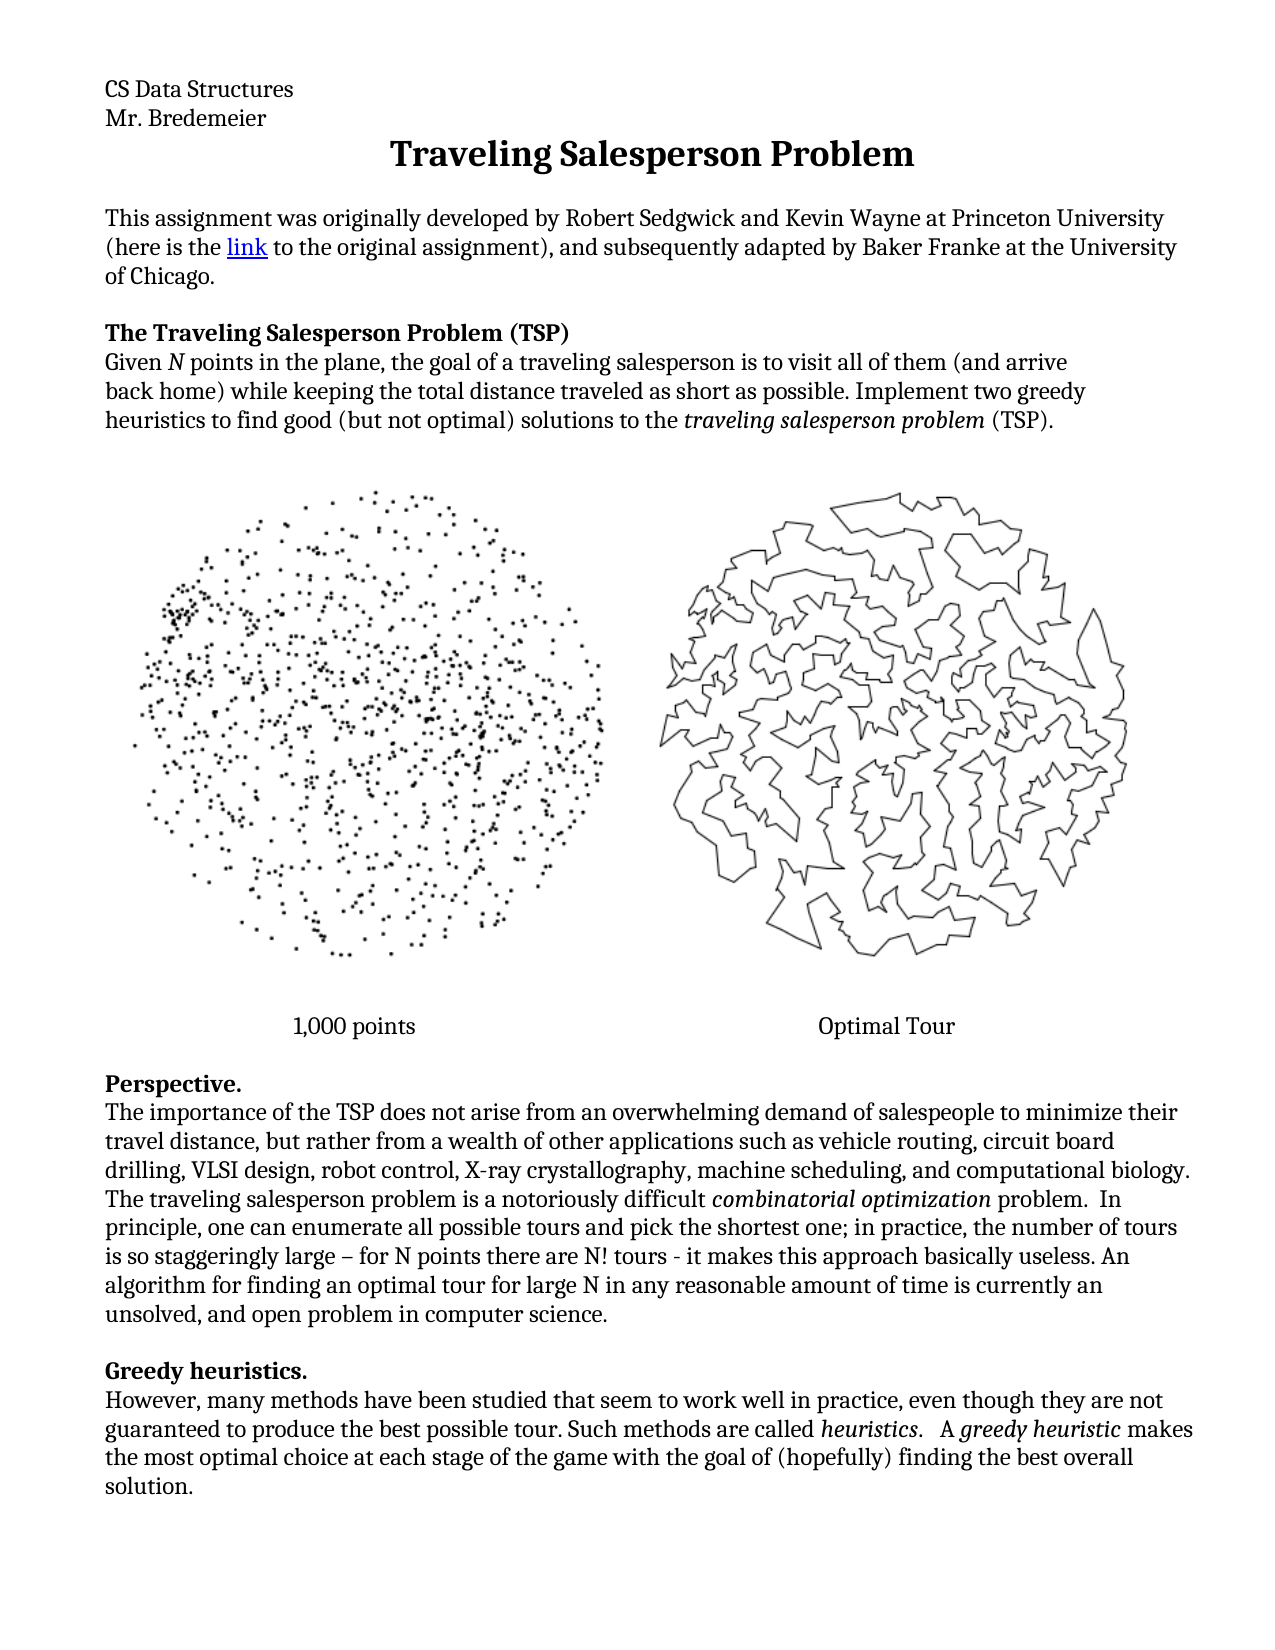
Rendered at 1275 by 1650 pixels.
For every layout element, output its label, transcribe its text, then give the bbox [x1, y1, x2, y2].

text Perspective. [105, 1069, 1200, 1098]
text Greedy heuristics. [105, 1357, 1200, 1386]
text Given N points in the plane, the goal of a traveling salesperson is to visit all of them (and arrive [105, 348, 1200, 377]
text The importance of the TSP does not arise from an overwhelming demand of salespeople to minimize their travel distance, but rather from a wealth of other applications such as vehicle routing, circuit board drilling, VLSI design, robot control, X-ray crystallography, machine scheduling, and computational biology. The traveling salesperson problem is a notoriously difficult combinatorial optimization problem. In principle, one can enumerate all possible tours and pick the shortest one; in practice, the number of tours is so staggeringly large – for N points there are N! tours - it makes this approach basically useless. An algorithm for finding an optimal tour for large N in any reasonable amount of time is currently an unsolved, and open problem in computer science. [105, 1098, 1200, 1328]
text However, many methods have been studied that seem to work well in practice, even though they are not guaranteed to produce the best possible tour. Such methods are called heuristics. A greedy heuristic makes the most optimal choice at each stage of the game with the goal of (hopefully) finding the best overall solution. [105, 1386, 1200, 1501]
text back home) while keeping the total distance traveled as short as possible. Implement two greedy [105, 377, 1200, 406]
text CS Data Structures [105, 75, 1200, 104]
text Traveling Salesperson Problem [105, 132, 1200, 176]
text Mr. Bredemeier [105, 104, 1200, 132]
text heuristics to find good (but not optimal) solutions to the traveling salesperson problem (TSP). [105, 406, 1200, 434]
text 1,000 points Optimal Tour [255, 1012, 1200, 1041]
text The Traveling Salesperson Problem (TSP) [105, 319, 1200, 348]
text This assignment was originally developed by Robert Sedgwick and Kevin Wayne at Princeton University (here is the link to the original assignment), and subsequently adapted by Baker Franke at the University of Chicago. [105, 204, 1200, 291]
